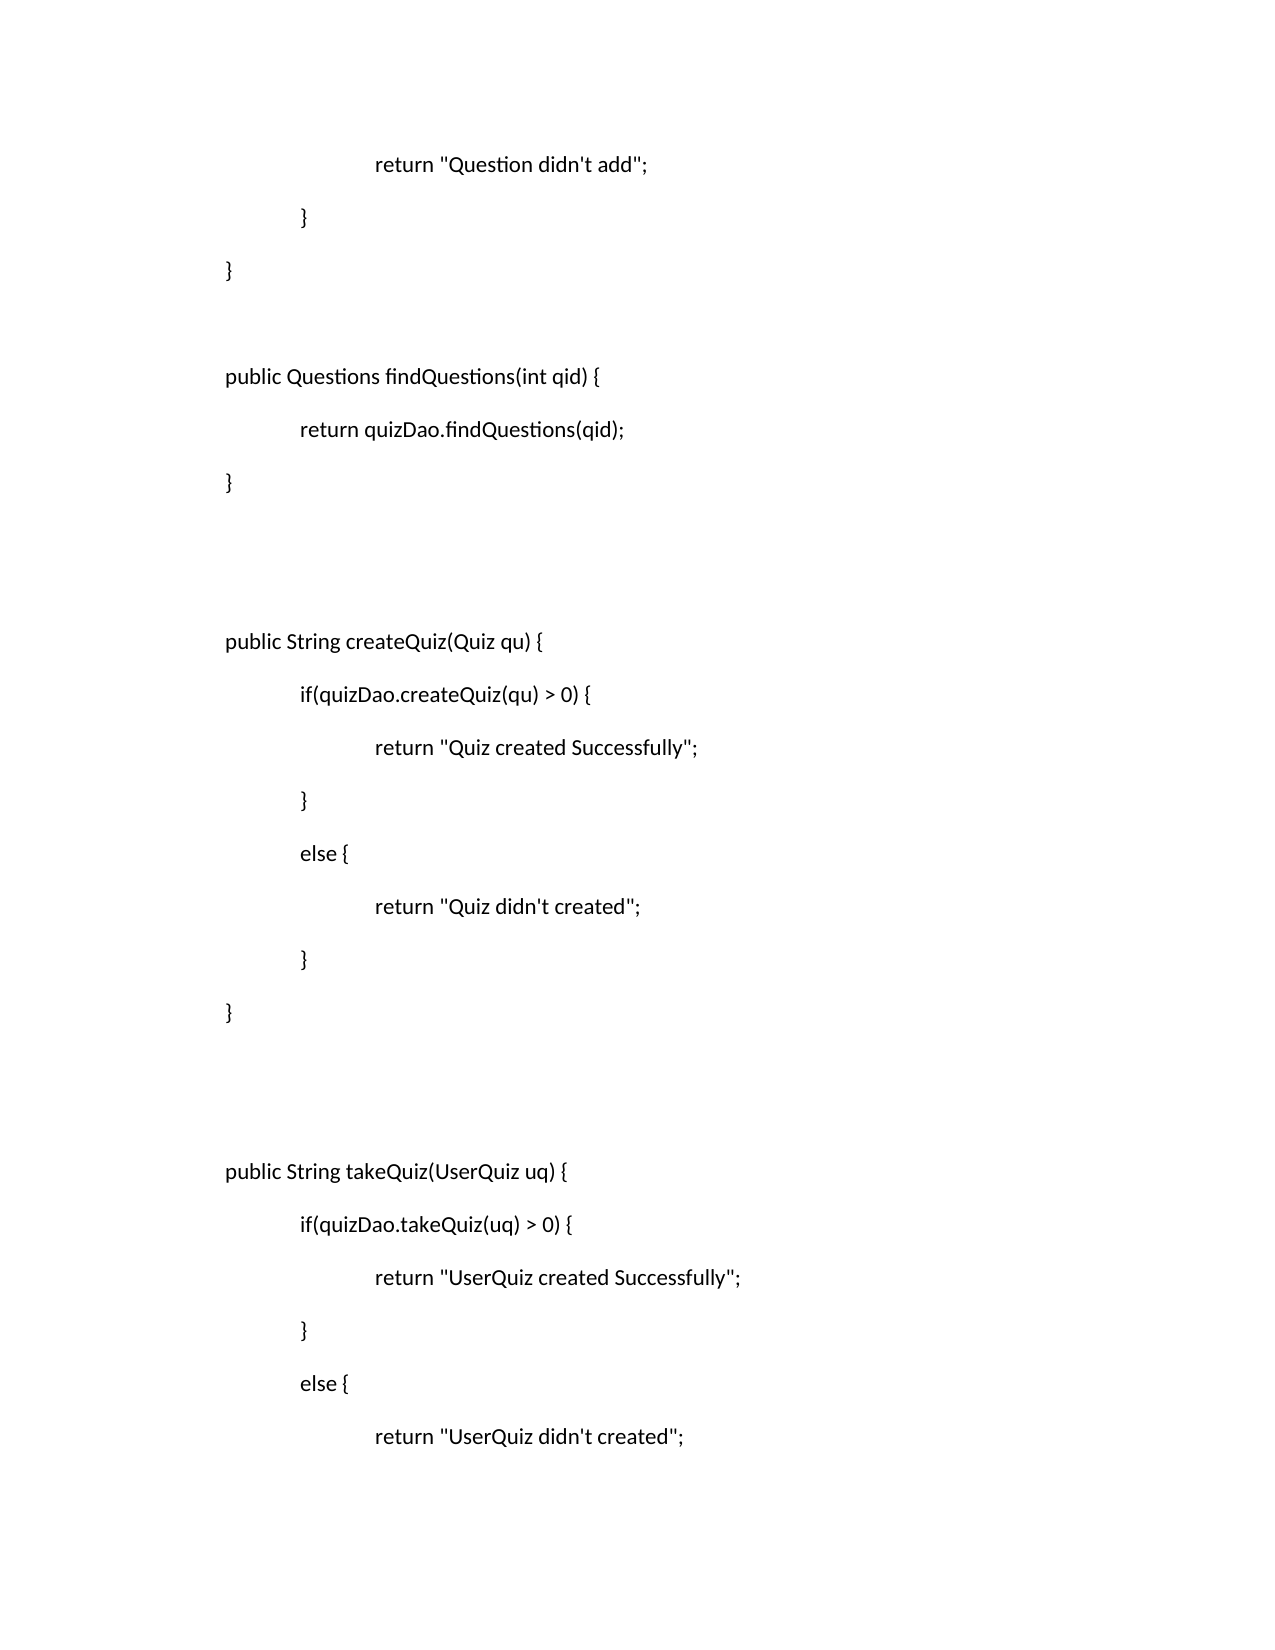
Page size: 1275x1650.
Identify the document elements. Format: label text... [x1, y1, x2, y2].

text if(quizDao.takeQuiz(uq) > 0) { [150, 1210, 1125, 1238]
text public String takeQuiz(UserQuiz uq) { [150, 1157, 1125, 1185]
text } [150, 1316, 1125, 1344]
text if(quizDao.createQuiz(qu) > 0) { [150, 680, 1125, 708]
text return "Quiz didn't created"; [150, 892, 1125, 920]
text else { [150, 839, 1125, 867]
text } [150, 998, 1125, 1026]
text } [150, 945, 1125, 973]
text } [150, 203, 1125, 231]
text public String createQuiz(Quiz qu) { [150, 627, 1125, 655]
text return "Quiz created Successfully"; [150, 733, 1125, 761]
text public Questions findQuestions(int qid) { [150, 362, 1125, 390]
text } [150, 256, 1125, 284]
text return "Question didn't add"; [150, 150, 1125, 178]
text return "UserQuiz didn't created"; [150, 1422, 1125, 1451]
text } [150, 786, 1125, 814]
text return "UserQuiz created Successfully"; [150, 1263, 1125, 1291]
text else { [150, 1369, 1125, 1397]
text } [150, 468, 1125, 496]
text return quizDao.findQuestions(qid); [150, 415, 1125, 443]
